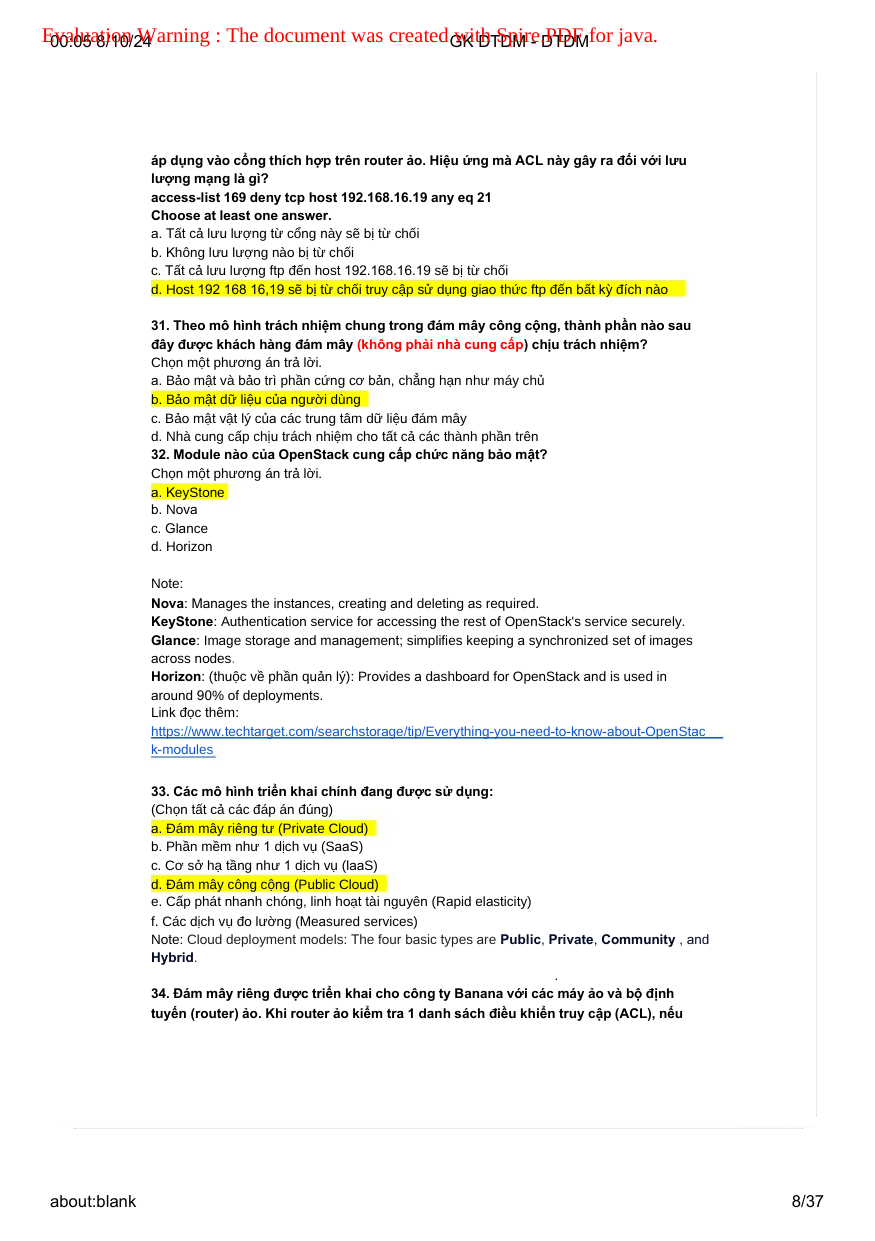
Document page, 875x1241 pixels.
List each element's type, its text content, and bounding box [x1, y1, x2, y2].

list b. Bảo mật dữ liệu của người dùng [151, 392, 427, 408]
list Horizon: (thuộc về phần quản lý): Provides a dashboard for OpenStack and is used in [151, 669, 806, 685]
list Choose at least one answer. [151, 207, 391, 223]
list Hybrid. [151, 950, 225, 965]
list Note: [151, 576, 207, 592]
list Nova: Manages the instances, creating and deleting as required. [151, 596, 647, 611]
list a. KeyStone [151, 485, 258, 500]
list d. Đám mây công cộng (Public Cloud) [151, 877, 449, 892]
list 8/37 [792, 1192, 851, 1211]
list 32. Module nào của OpenStack cung cấp chức năng bảo mật? [151, 447, 661, 463]
list a. Bảo mật và bảo trì phần cứng cơ bản, chẳng hạn như máy chủ [151, 373, 654, 388]
list c. Glance [151, 521, 238, 537]
list across nodes. [151, 651, 271, 666]
list a. Tất cả lưu lượng từ cổng này sẽ bị từ chối [151, 226, 499, 241]
list d. Nhà cung cấp chịu trách nhiệm cho tất cả các thành phần trên [151, 429, 646, 444]
list 31. Theo mô hình trách nhiệm chung trong đám mây công cộng, thành phần nào sau [151, 318, 841, 333]
list Note: Cloud deployment models: The four basic types are Public, Private, Community , and [151, 932, 853, 947]
list a. Đám mây riêng tư (Private Cloud) [151, 821, 436, 836]
list b. Phần mềm như 1 dịch vụ (SaaS) [151, 839, 429, 854]
list k-modules [151, 742, 244, 758]
list d. Horizon [151, 539, 243, 555]
list https://www.techtarget.com/searchstorage/tip/Everything-you-need-to-know-about-OpenStac [151, 724, 853, 740]
list e. Cấp phát nhanh chóng, linh hoạt tài nguyên (Rapid elasticity) [151, 894, 638, 910]
list c. Bảo mật vật lý của các trung tâm dữ liệu đám mây [151, 411, 558, 427]
list d. Host 192 168 16,19 sẽ bị từ chối truy cập sử dụng giao thức ftp đến bất kỳ đích nào [151, 282, 807, 297]
list Evaluation Warning : The document was created with Spire.PDF for java. [42, 23, 807, 48]
list c. Tất cả lưu lượng ftp đến host 192.168.16.19 sẽ bị từ chối [151, 263, 609, 278]
list (Chọn tất cả các đáp án đúng) [151, 802, 392, 817]
list c. Cơ sở hạ tầng như 1 dịch vụ (laaS) [151, 858, 448, 873]
list KeyStone: Authentication service for accessing the rest of OpenStack's service securely. [151, 613, 826, 629]
list Glance: Image storage and management; simplifies keeping a synchronized set of images [151, 632, 837, 648]
picture [57, 57, 818, 1130]
list about:blank [50, 1192, 173, 1211]
list lượng mạng là gì? [151, 171, 314, 186]
list Chọn một phương án trả lời. [151, 466, 379, 481]
list áp dụng vào cổng thích hợp trên router ảo. Hiệu ứng mà ACL này gây ra đối với lưu [151, 153, 836, 168]
list . [554, 968, 575, 984]
list đây được khách hàng đám mây (không phải nhà cung cấp) chịu trách nhiệm? [151, 337, 786, 352]
list 34. Đám mây riêng được triển khai cho công ty Banana với các máy ảo và bộ định [151, 987, 820, 1002]
list b. Nova [151, 502, 225, 518]
list b. Không lưu lượng nào bị từ chối [151, 245, 418, 260]
list around 90% of deployments. [151, 688, 380, 703]
list Link đọc thêm: [151, 705, 276, 721]
list 33. Các mô hình triển khai chính đang được sử dụng: [151, 783, 594, 799]
list Chọn một phương án trả lời. [151, 355, 379, 371]
list f. Các dịch vụ đo lường (Measured services) [151, 913, 497, 929]
list access-list 169 deny tcp host 192.168.16.19 any eq 21 [151, 190, 591, 205]
list tuyến (router) ảo. Khi router ảo kiểm tra 1 danh sách điều khiển truy cập (ACL), nếu [151, 1006, 830, 1021]
